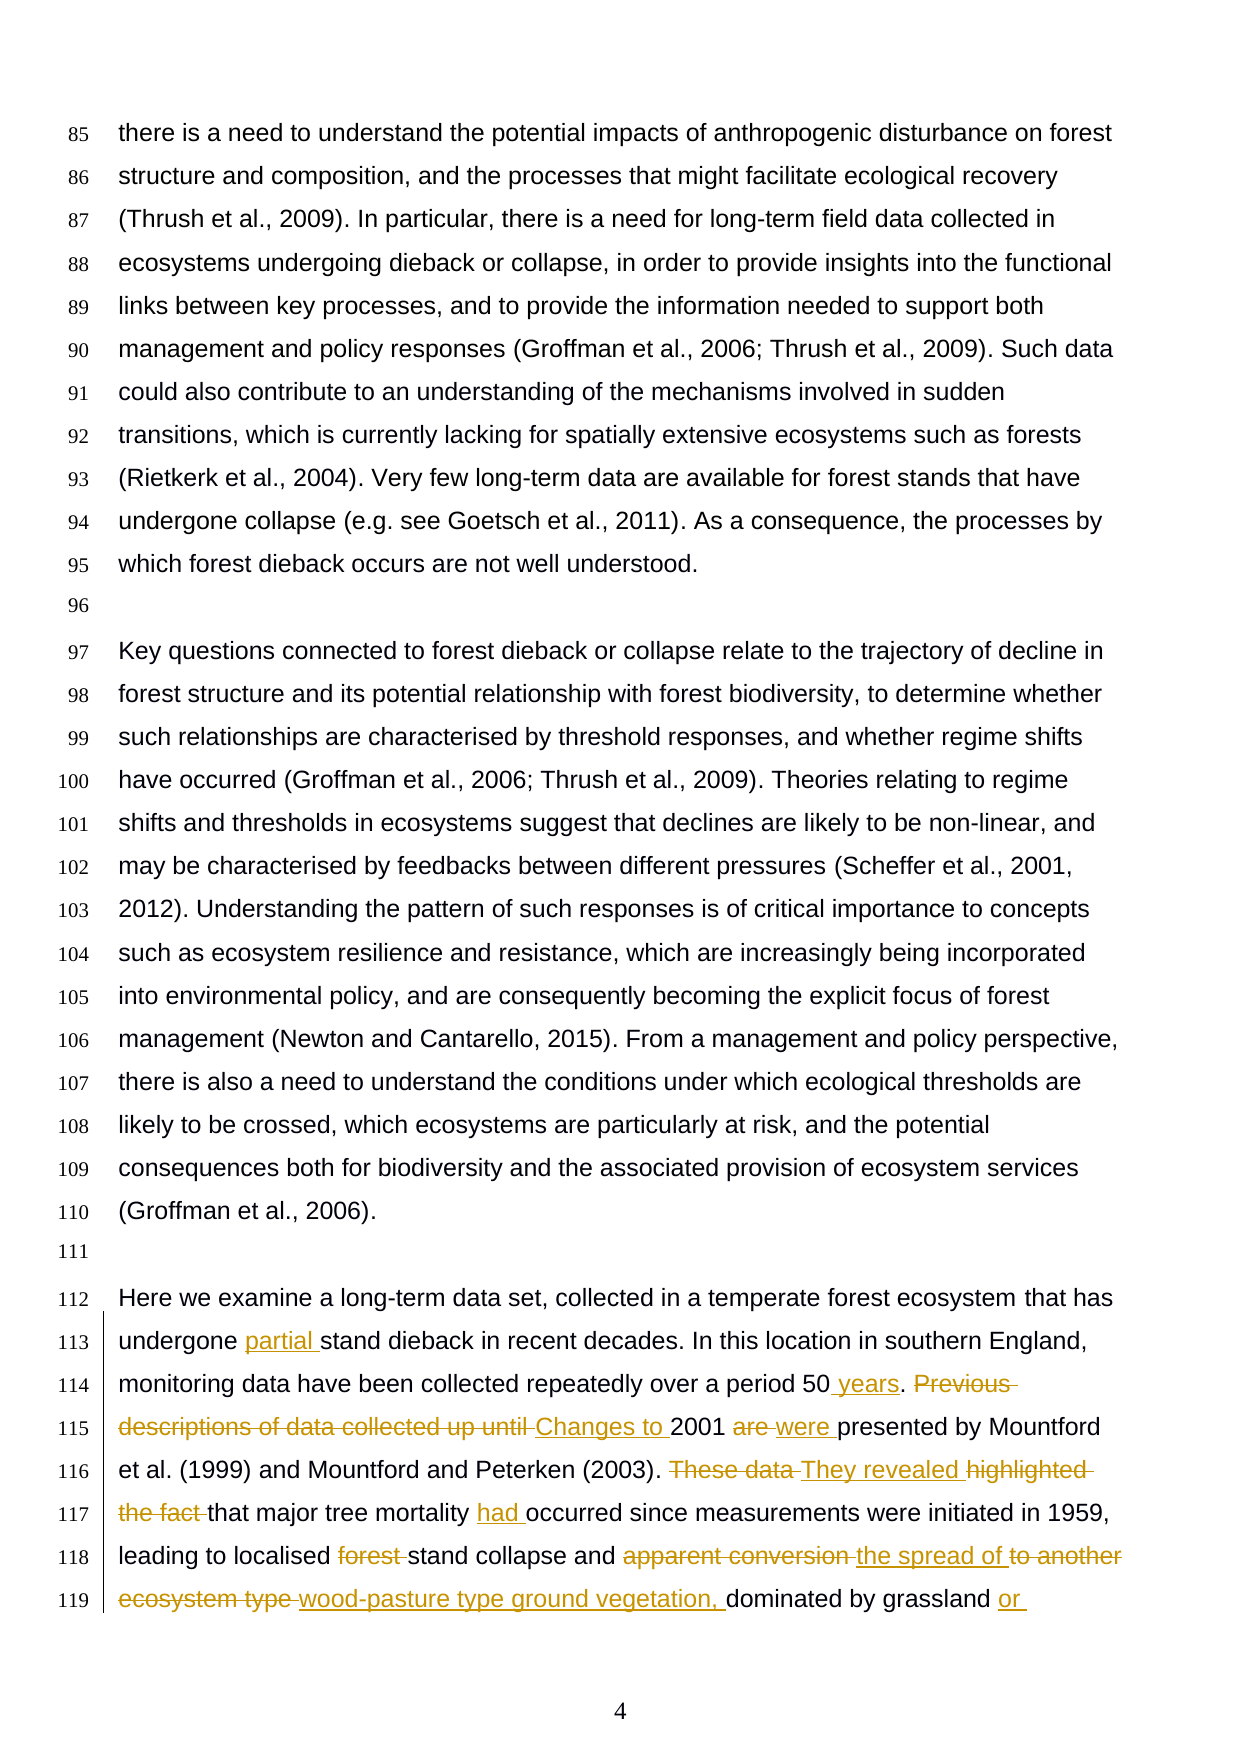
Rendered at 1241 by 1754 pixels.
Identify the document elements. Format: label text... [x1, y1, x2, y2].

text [118, 1282, 1122, 1613]
text Key questions connected to forest dieback or collapse relate to the trajectory of decline in forest structure and its potential relationship with forest biodiversity, to determine whether such relationships are characterised by threshold responses, and whether regime shifts have occurred (Groffman et al., 2006; Thrush et al., 2009). Theories relating to regime shifts and thresholds in ecosystems suggest that declines are likely to be non-linear, and may be characterised by feedbacks between different pressures (Scheffer et al., 2001, 2012). Understanding the pattern of such responses is of critical importance to concepts such as ecosystem resilience and resistance, which are increasingly being incorporated into environmental policy, and are consequently becoming the explicit focus of forest management (Newton and Cantarello, 2015). From a management and policy perspective, there is also a need to understand the conditions under which ecological thresholds are likely to be crossed, which ecosystems are particularly at risk, and the potential consequences both for biodiversity and the associated provision of ecosystem services (Groffman et al., 2006). [118, 636, 1122, 1225]
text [118, 118, 1122, 578]
